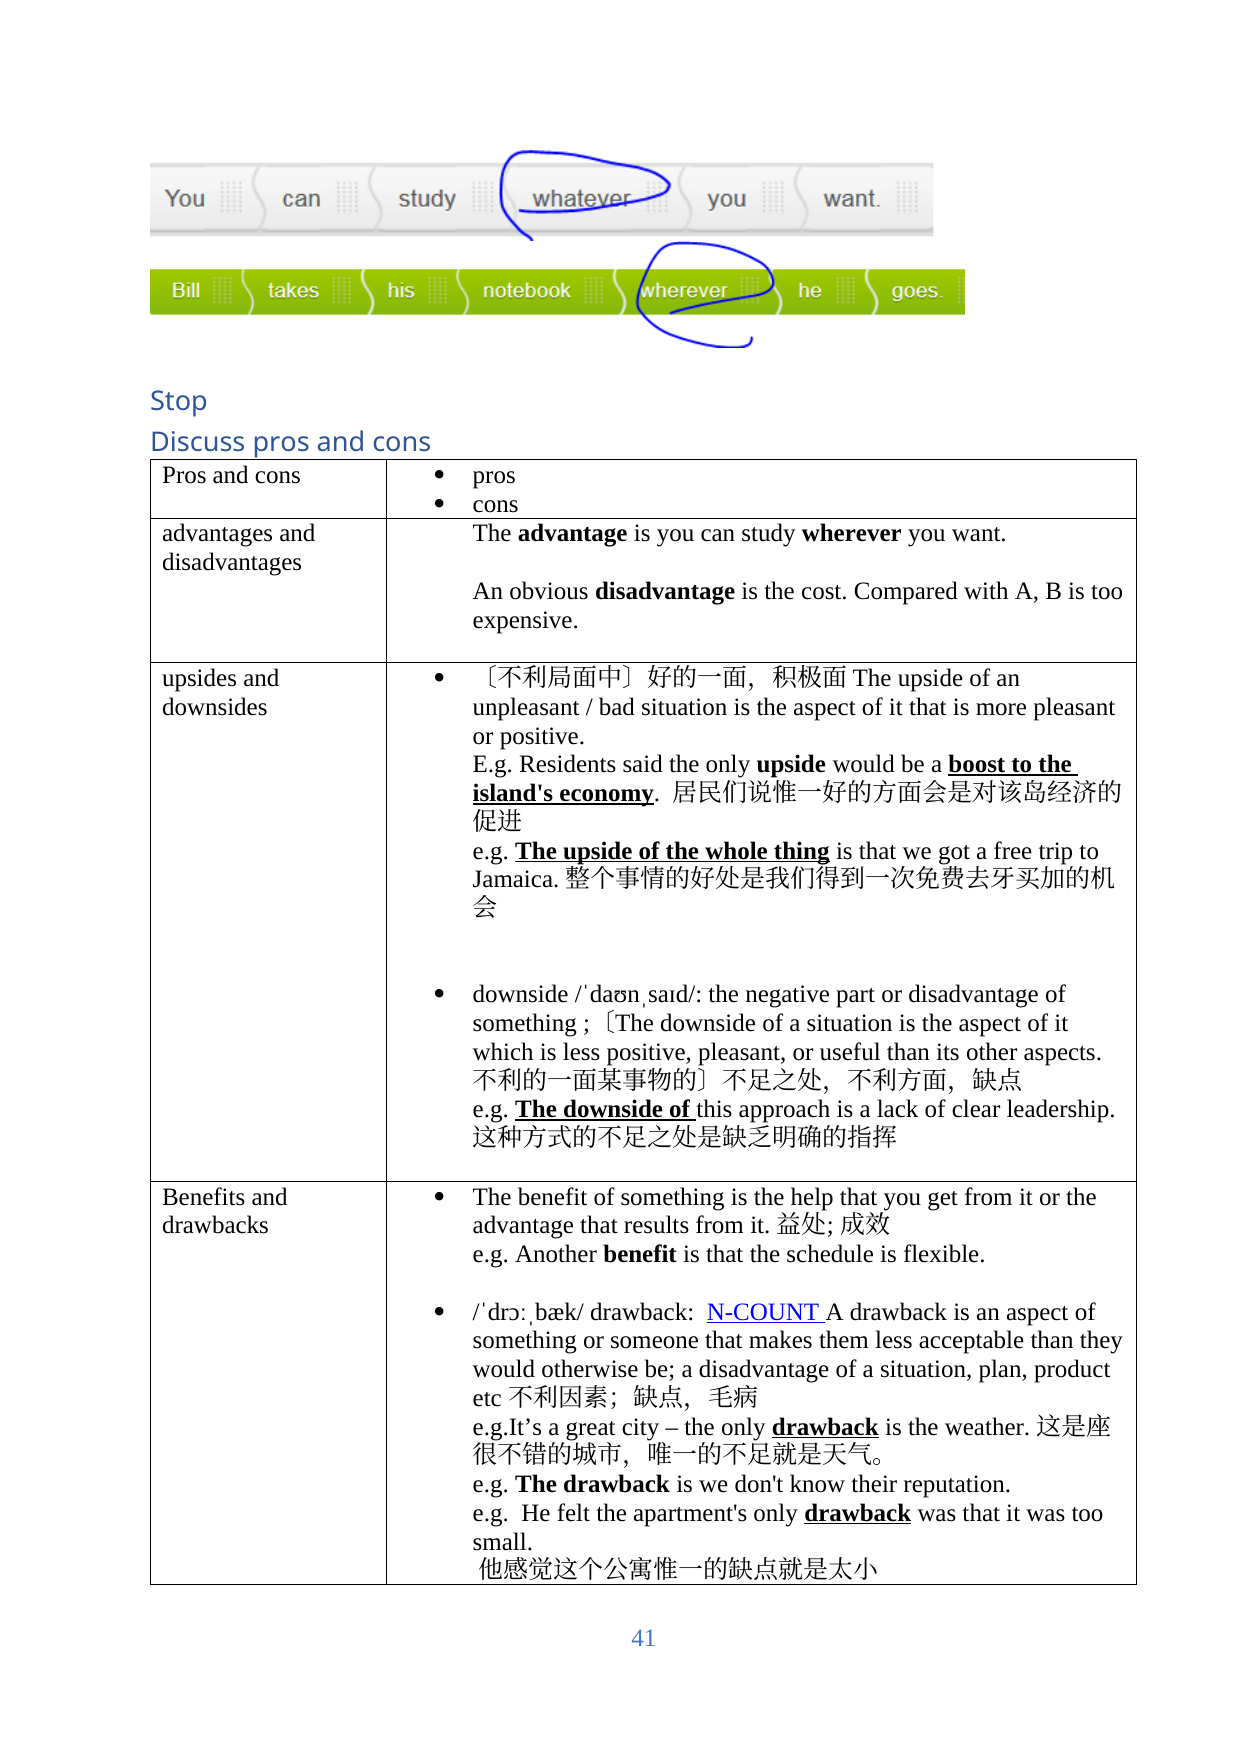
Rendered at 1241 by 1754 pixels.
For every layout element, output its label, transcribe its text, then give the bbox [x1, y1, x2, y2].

table_cell upsides and downsides [151, 663, 386, 1181]
table_header Pros and cons [151, 460, 386, 517]
subtitle Stop [150, 381, 1137, 418]
picture [150, 150, 965, 348]
table_header pros cons [387, 460, 1136, 517]
table_cell Benefits and drawbacks [151, 1182, 386, 1584]
subtitle Discuss pros and cons [150, 422, 1137, 459]
table_cell 〔不利局面中〕好的一面，积极面The upside of an unpleasant / bad situation is the aspect of it that is more pleasant or positive. E.g. Residents said the only upside would be a boost to the island's economy. 居民们说惟一好的方面会是对该岛经济的促进 e.g. The upside of the whole thing is that we got a free trip to Jamaica. 整个事情的好处是我们得到一次免费去牙买加的机会 downside /ˈdaʊnˌsaɪd/: the negative part or disadvantage of something ;〔The downside of a situation is the aspect of it which is less positive, pleasant, or useful than its other aspects. 不利的一面某事物的〕不足之处，不利方面，缺点 e.g. The downside of this approach is a lack of clear leadership. 这种方式的不足之处是缺乏明确的指挥 [387, 663, 1136, 1181]
table_cell The advantage is you can study wherever you want. An obvious disadvantage is the cost. Compared with A, B is too expensive. [387, 519, 1136, 662]
table_cell advantages and disadvantages [151, 519, 386, 662]
